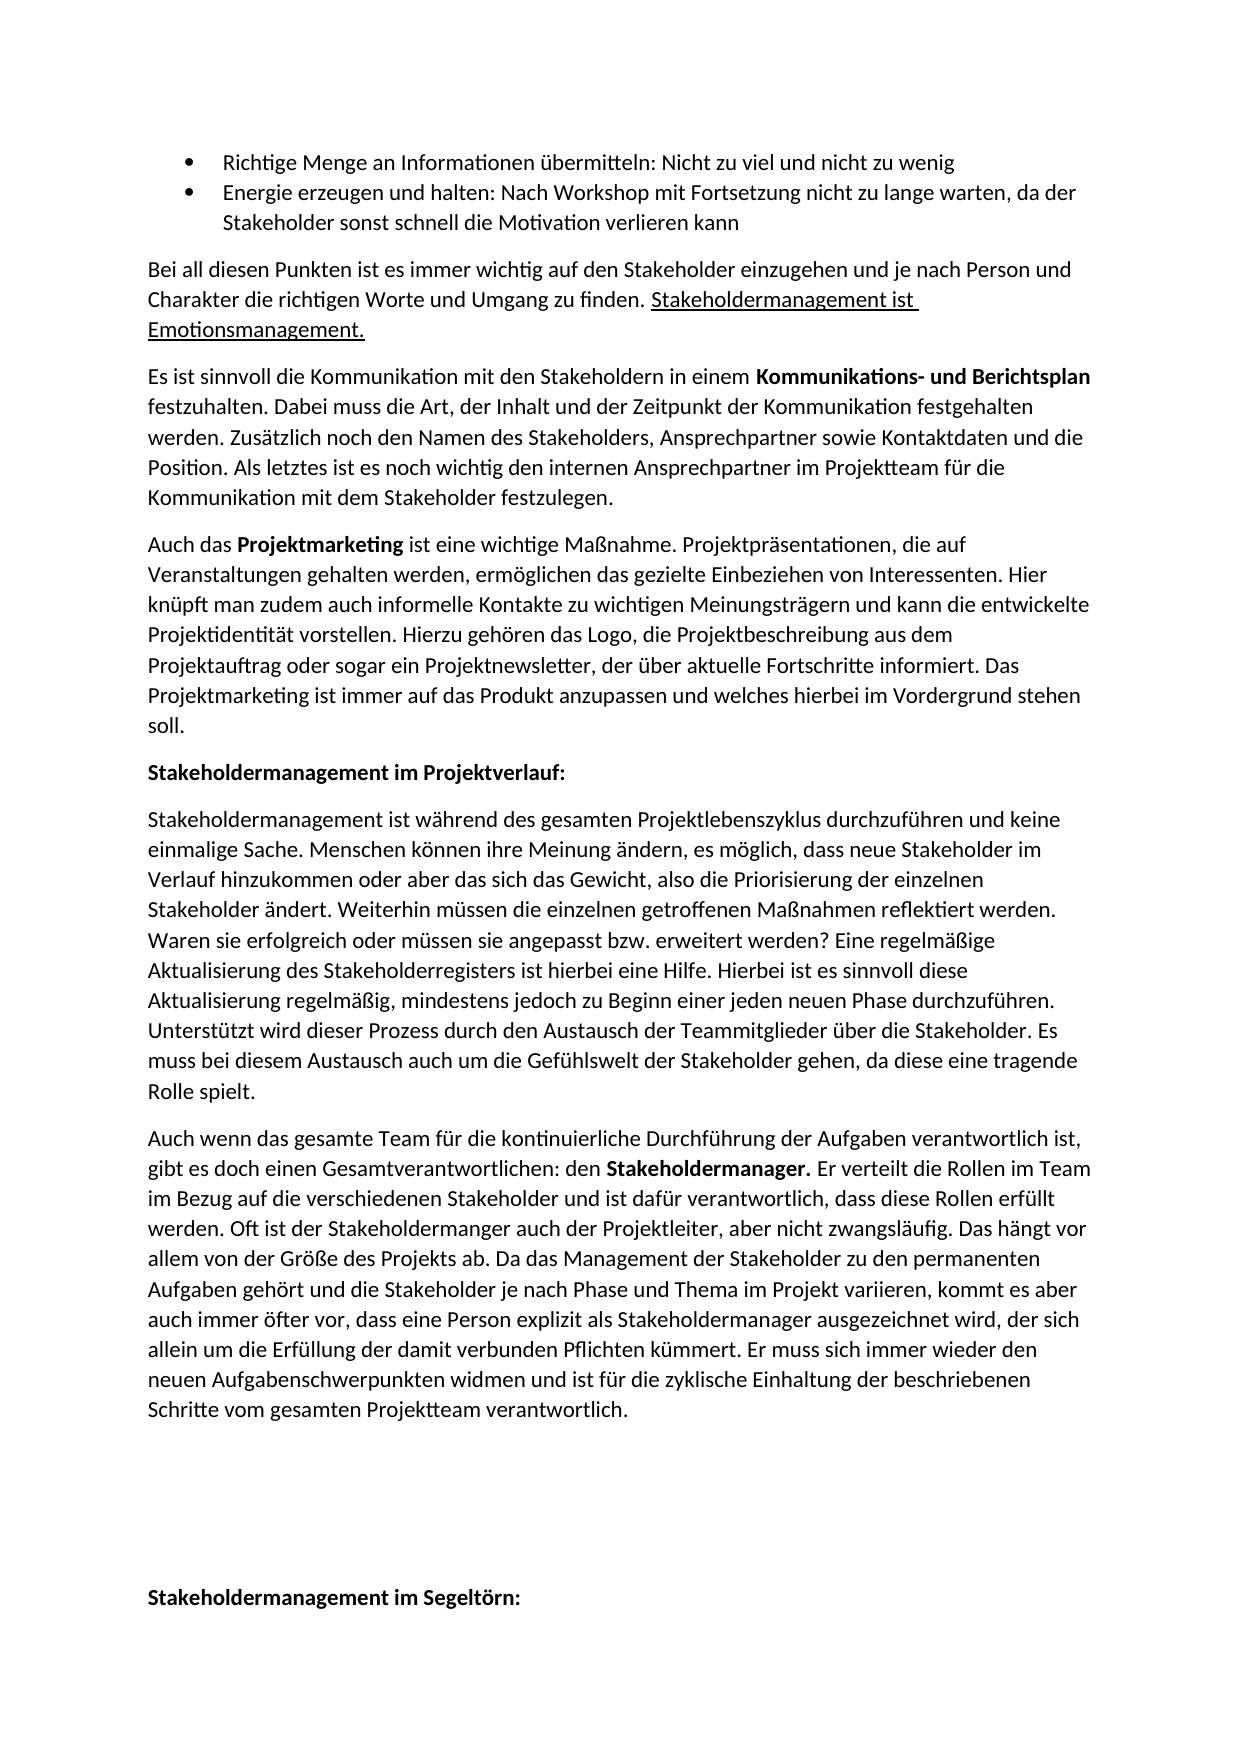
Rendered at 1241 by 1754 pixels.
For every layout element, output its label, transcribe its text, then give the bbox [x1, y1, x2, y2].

list Richtige Menge an Informationen übermitteln: Nicht zu viel und nicht zu wenig [185, 148, 1093, 176]
text Stakeholdermanagement im Segeltörn: [148, 1583, 1093, 1611]
text Auch das Projektmarketing ist eine wichtige Maßnahme. Projektpräsentationen, die auf Veranstaltungen gehalten werden, ermöglichen das gezielte Einbeziehen von Interessenten. Hier knüpft man zudem auch informelle Kontakte zu wichtigen Meinungsträgern und kann die entwickelte Projektidentität vorstellen. Hierzu gehören das Logo, die Projektbeschreibung aus dem Projektauftrag oder sogar ein Projektnewsletter, der über aktuelle Fortschritte informiert. Das Projektmarketing ist immer auf das Produkt anzupassen und welches hierbei im Vordergrund stehen soll. [148, 530, 1093, 739]
list Energie erzeugen und halten: Nach Workshop mit Fortsetzung nicht zu lange warten, da der Stakeholder sonst schnell die Motivation verlieren kann [185, 178, 1093, 236]
text Es ist sinnvoll die Kommunikation mit den Stakeholdern in einem Kommunikations- und Berichtsplan festzuhalten. Dabei muss die Art, der Inhalt und der Zeitpunkt der Kommunikation festgehalten werden. Zusätzlich noch den Namen des Stakeholders, Ansprechpartner sowie Kontaktdaten und die Position. Als letztes ist es noch wichtig den internen Ansprechpartner im Projektteam für die Kommunikation mit dem Stakeholder festzulegen. [148, 362, 1093, 511]
text Stakeholdermanagement im Projektverlauf: [148, 758, 1093, 786]
text Stakeholdermanagement ist während des gesamten Projektlebenszyklus durchzuführen und keine einmalige Sache. Menschen können ihre Meinung ändern, es möglich, dass neue Stakeholder im Verlauf hinzukommen oder aber das sich das Gewicht, also die Priorisierung der einzelnen Stakeholder ändert. Weiterhin müssen die einzelnen getroffenen Maßnahmen reflektiert werden. Waren sie erfolgreich oder müssen sie angepasst bzw. erweitert werden? Eine regelmäßige Aktualisierung des Stakeholderregisters ist hierbei eine Hilfe. Hierbei ist es sinnvoll diese Aktualisierung regelmäßig, mindestens jedoch zu Beginn einer jeden neuen Phase durchzuführen. Unterstützt wird dieser Prozess durch den Austausch der Teammitglieder über die Stakeholder. Es muss bei diesem Austausch auch um die Gefühlswelt der Stakeholder gehen, da diese eine tragende Rolle spielt. [148, 805, 1093, 1105]
text Auch wenn das gesamte Team für die kontinuierliche Durchführung der Aufgaben verantwortlich ist, gibt es doch einen Gesamtverantwortlichen: den Stakeholdermanager. Er verteilt die Rollen im Team im Bezug auf die verschiedenen Stakeholder und ist dafür verantwortlich, dass diese Rollen erfüllt werden. Oft ist der Stakeholdermanger auch der Projektleiter, aber nicht zwangsläufig. Das hängt vor allem von der Größe des Projekts ab. Da das Management der Stakeholder zu den permanenten Aufgaben gehört und die Stakeholder je nach Phase und Thema im Projekt variieren, kommt es aber auch immer öfter vor, dass eine Person explizit als Stakeholdermanager ausgezeichnet wird, der sich allein um die Erfüllung der damit verbunden Pflichten kümmert. Er muss sich immer wieder den neuen Aufgabenschwerpunkten widmen und ist für die zyklische Einhaltung der beschriebenen Schritte vom gesamten Projektteam verantwortlich. [148, 1124, 1093, 1423]
text Bei all diesen Punkten ist es immer wichtig auf den Stakeholder einzugehen und je nach Person und Charakter die richtigen Worte und Umgang zu finden. Stakeholdermanagement ist Emotionsmanagement. [148, 255, 1093, 343]
